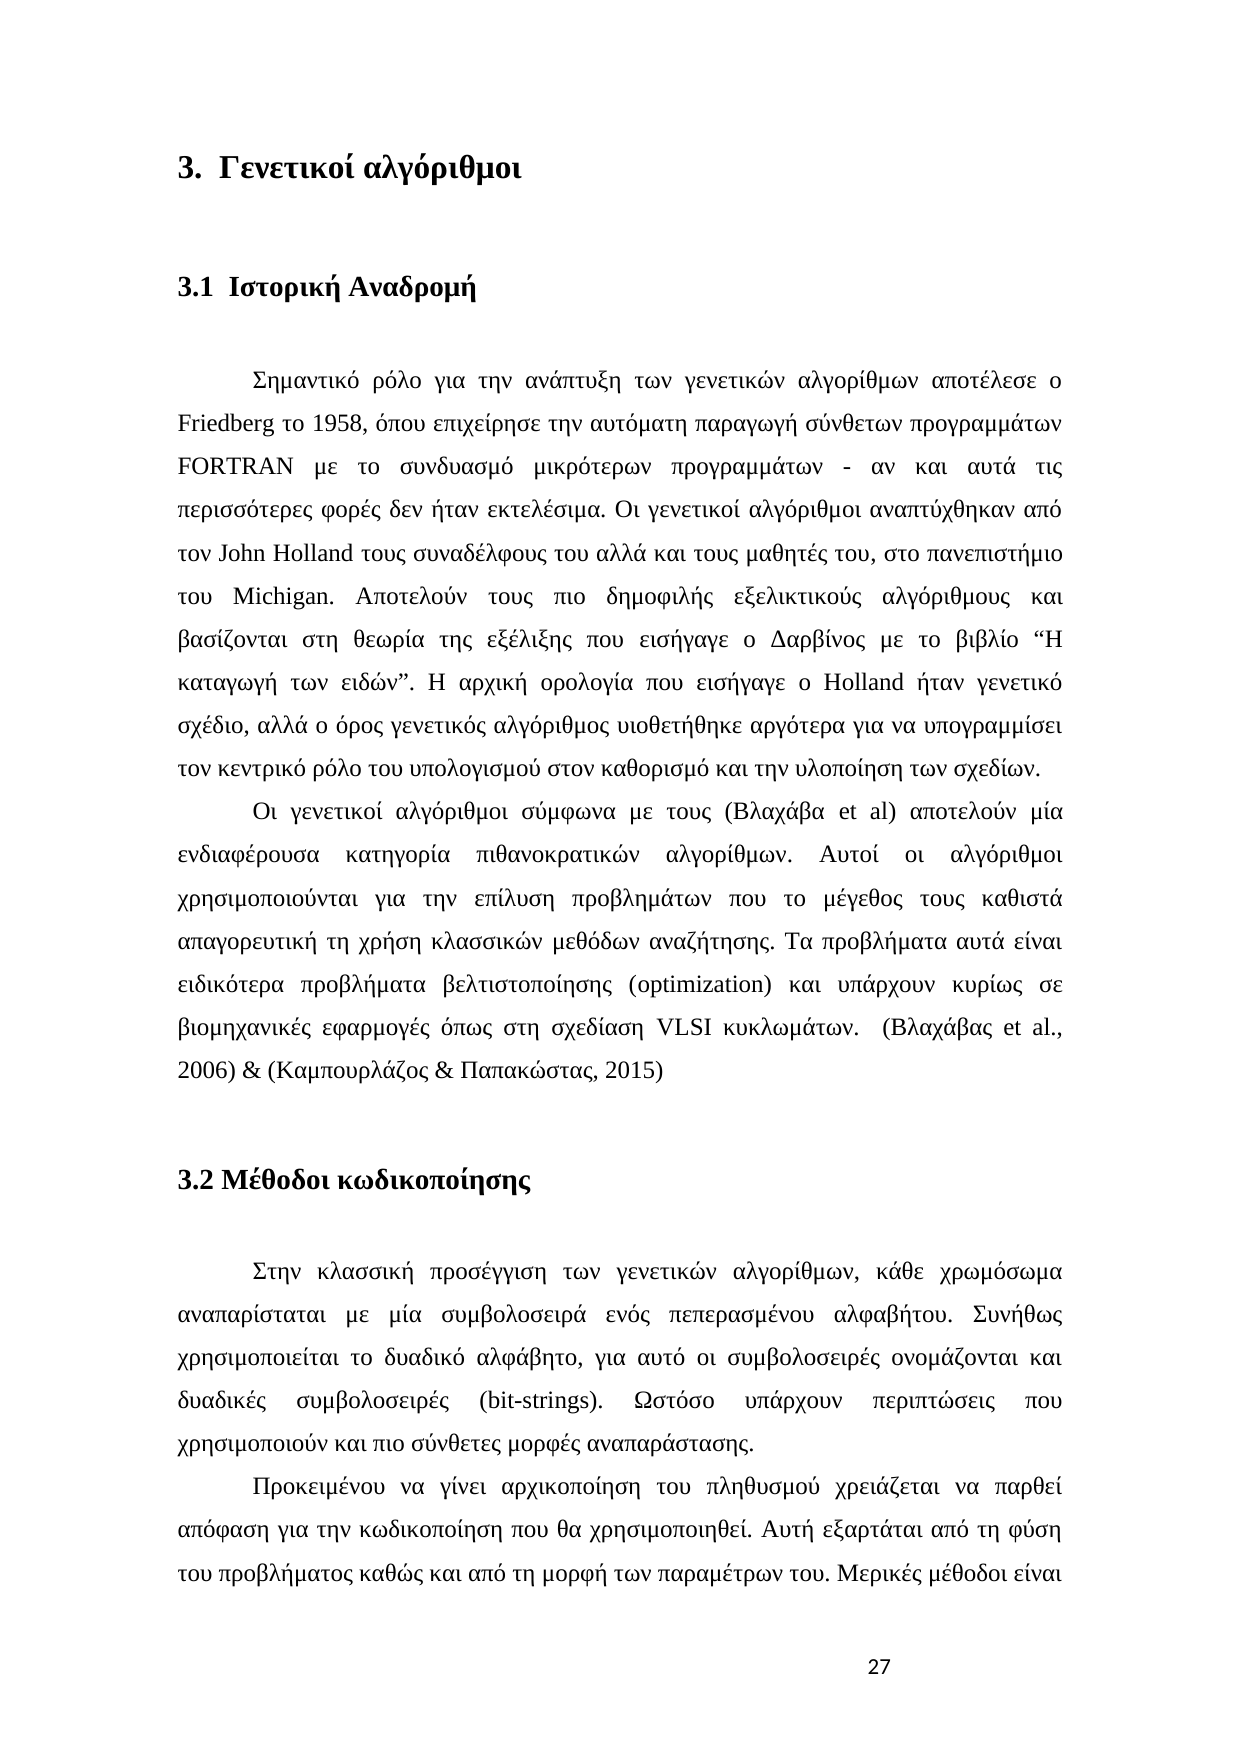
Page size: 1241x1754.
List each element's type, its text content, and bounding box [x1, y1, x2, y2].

text Οι γενετικοί αλγόριθμοι σύμφωνα με τους (Βλαχάβα et al) αποτελούν μία ενδιαφέρουσα κατηγορία πιθανοκρατικών αλγορίθμων. Αυτοί οι αλγόριθμοι χρησιμοποιούνται για την επίλυση προβλημάτων που το μέγεθος τους καθιστά απαγορευτική τη χρήση κλασσικών μεθόδων αναζήτησης. Τα προβλήματα αυτά είναι ειδικότερα προβλήματα βελτιστοποίησης (optimization) και υπάρχουν κυρίως σε βιομηχανικές εφαρμογές όπως στη σχεδίαση VLSI κυκλωμάτων. (Βλαχάβας et al., 2006) & (Καμπουρλάζος & Παπακώστας, 2015) [177, 796, 1063, 1084]
subtitle Γενετικοί αλγόριθμοι [177, 148, 1063, 186]
text Σημαντικό ρόλο για την ανάπτυξη των γενετικών αλγορίθμων αποτέλεσε ο Friedberg το 1958, όπου επιχείρησε την αυτόματη παραγωγή σύνθετων προγραμμάτων FORTRAN με το συνδυασμό μικρότερων προγραμμάτων - αν και αυτά τις περισσότερες φορές δεν ήταν εκτελέσιμα. Οι γενετικοί αλγόριθμοι αναπτύχθηκαν από τον John Holland τους συναδέλφους του αλλά και τους μαθητές του, στο πανεπιστήμιο του Michigan. Αποτελούν τους πιο δημοφιλής εξελικτικούς αλγόριθμους και βασίζονται στη θεωρία της εξέλιξης που εισήγαγε ο Δαρβίνος με το βιβλίο “Η καταγωγή των ειδών”. Η αρχική ορολογία που εισήγαγε ο Holland ήταν γενετικό σχέδιο, αλλά ο όρος γενετικός αλγόριθμος υιοθετήθηκε αργότερα για να υπογραμμίσει τον κεντρικό ρόλο του υπολογισμού στον καθορισμό και την υλοποίηση των σχεδίων. [177, 365, 1063, 782]
subtitle Ιστορική Αναδρομή [177, 269, 1063, 303]
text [177, 1471, 1063, 1586]
subtitle 3.2 Μέθοδοι κωδικοποίησης [177, 1162, 1063, 1196]
text Στην κλασσική προσέγγιση των γενετικών αλγορίθμων, κάθε χρωμόσωμα αναπαρίσταται με μία συμβολοσειρά ενός πεπερασμένου αλφαβήτου. Συνήθως χρησιμοποιείται το δυαδικό αλφάβητο, για αυτό οι συμβολοσειρές ονομάζονται και δυαδικές συμβολοσειρές (bit-strings). Ωστόσο υπάρχουν περιπτώσεις που χρησιμοποιούν και πιο σύνθετες μορφές αναπαράστασης. [177, 1256, 1063, 1457]
